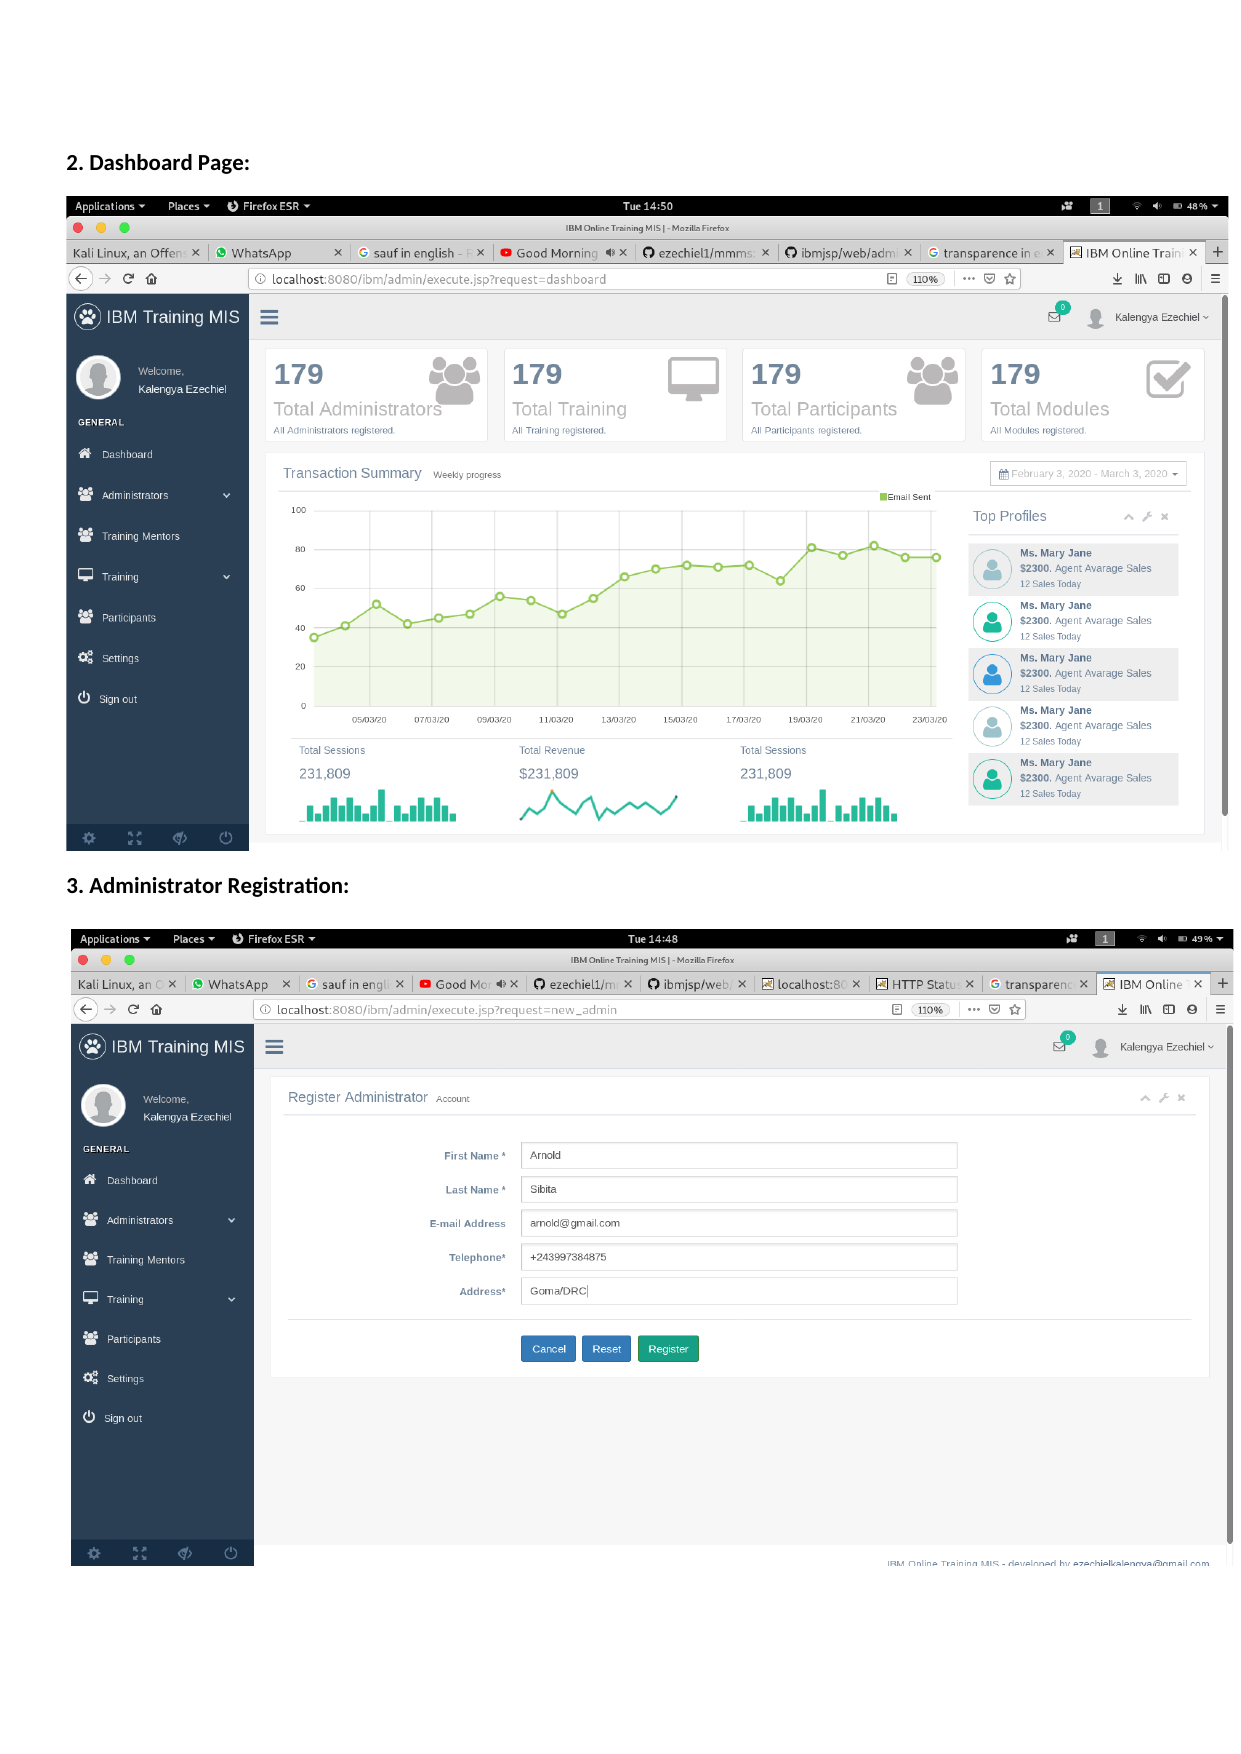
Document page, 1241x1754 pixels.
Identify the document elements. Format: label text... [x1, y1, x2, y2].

picture [66, 196, 1229, 851]
text 3. Administrator Registration: [66, 851, 1228, 899]
picture [71, 929, 1234, 1566]
text 2. Dashboard Page: [66, 148, 1228, 176]
